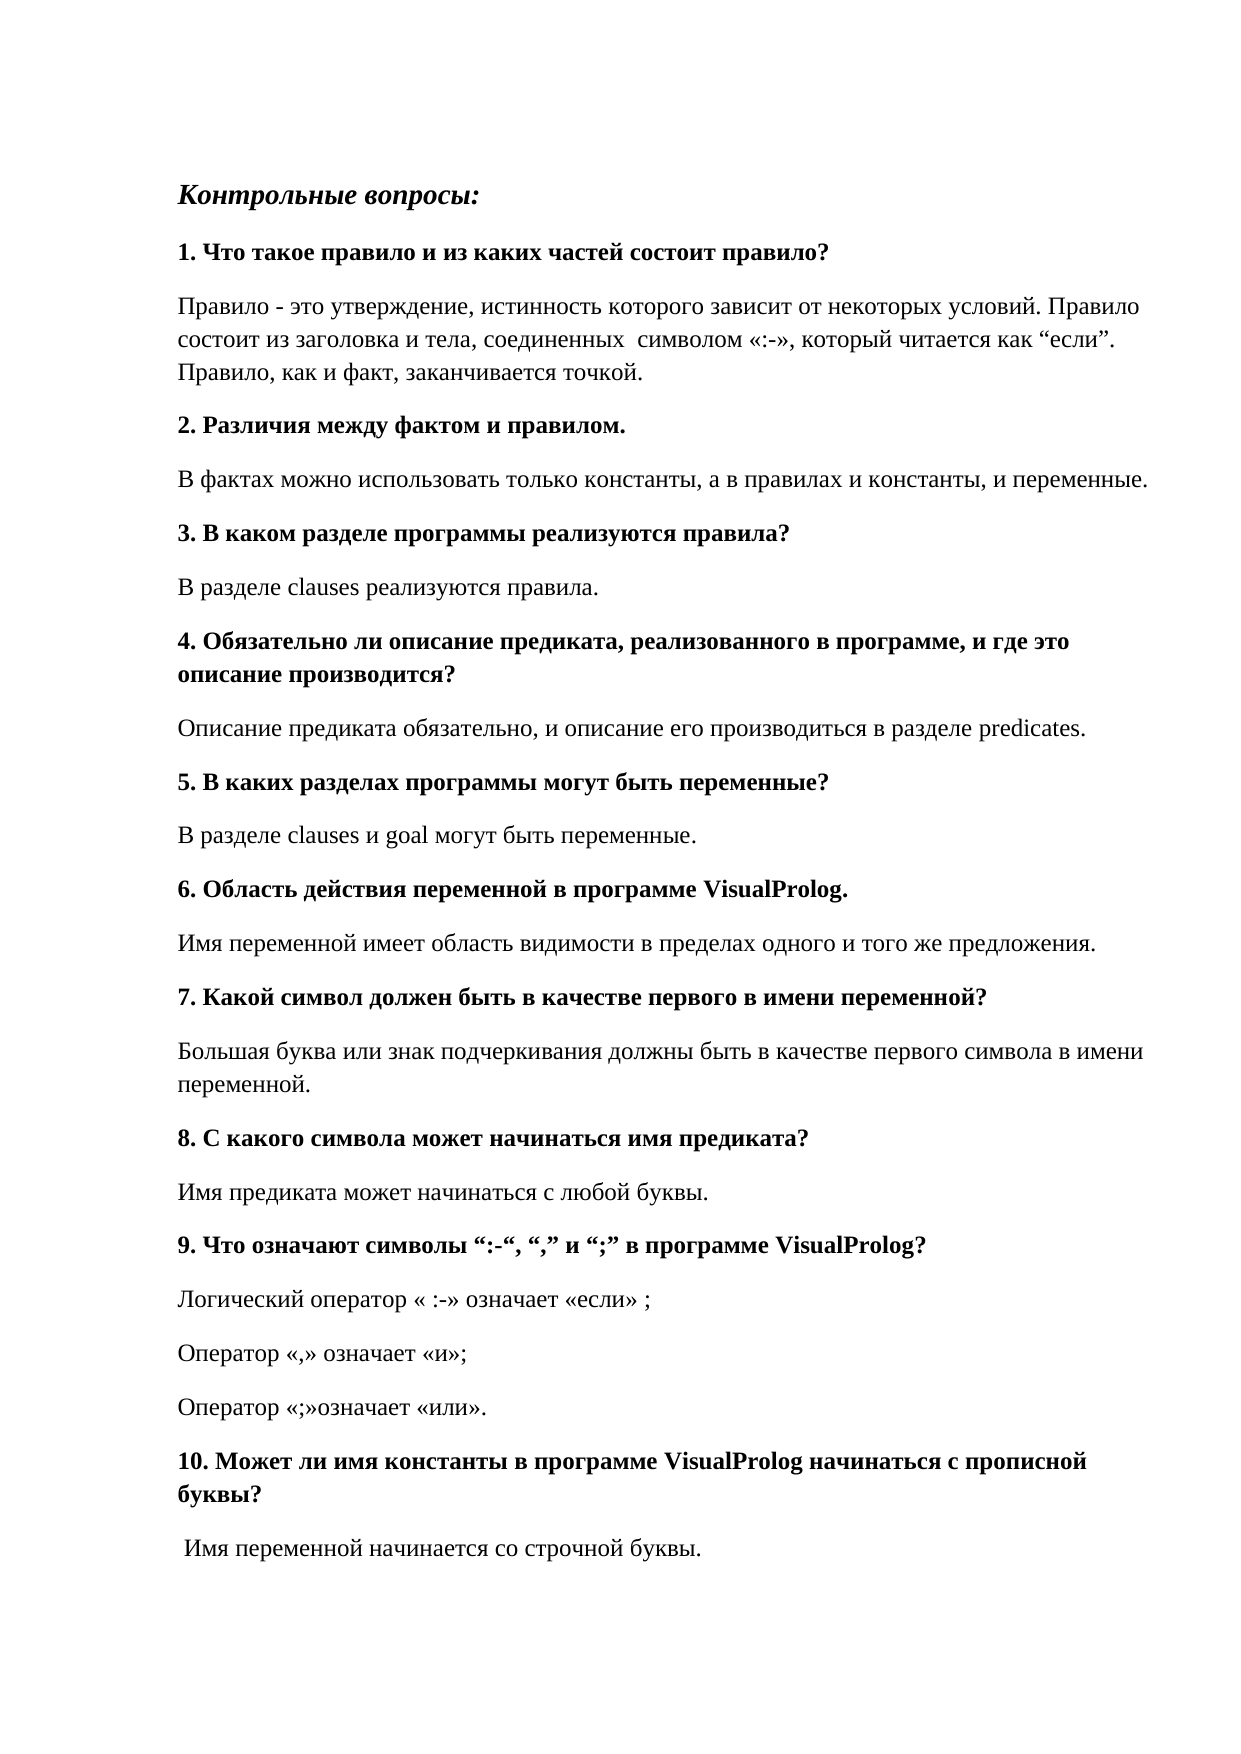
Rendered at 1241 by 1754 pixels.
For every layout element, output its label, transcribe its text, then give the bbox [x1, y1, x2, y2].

text Оператор «,» означает «и»; [177, 1338, 1152, 1367]
text В фактах можно использовать только константы, а в правилах и константы, и переменные. [177, 464, 1152, 493]
text 9. Что означают символы “:-“, “,” и “;” в программе VisualProlog? [177, 1231, 1152, 1259]
text Описание предиката обязательно, и описание его производиться в разделе predicates. [177, 713, 1152, 742]
text 10. Может ли имя константы в программе VisualProlog начинаться с прописной буквы? [177, 1446, 1152, 1508]
text Оператор «;»означает «или». [177, 1392, 1152, 1421]
text 7. Какой символ должен быть в качестве первого в имени переменной? [177, 982, 1152, 1011]
text Имя переменной имеет область видимости в пределах одного и того же предложения. [177, 928, 1152, 957]
text Имя переменной начинается со строчной буквы. [177, 1533, 1152, 1562]
text Имя предиката может начинаться с любой буквы. [177, 1177, 1152, 1206]
text 2. Различия между фактом и правилом. [177, 411, 1152, 439]
text В разделе clauses и goal могут быть переменные. [177, 821, 1152, 849]
text 3. В каком разделе программы реализуются правила? [177, 518, 1152, 547]
text Правило - это утверждение, истинность которого зависит от некоторых условий. Правило состоит из заголовка и тела, соединенных символом «:-», который читается как “если”. Правило, как и факт, заканчивается точкой. [177, 291, 1152, 386]
text В разделе clauses реализуются правила. [177, 572, 1152, 601]
text 5. В каких разделах программы могут быть переменные? [177, 767, 1152, 796]
text 8. С какого символа может начинаться имя предиката? [177, 1123, 1152, 1152]
text Большая буква или знак подчеркивания должны быть в качестве первого символа в имени переменной. [177, 1036, 1152, 1098]
text 4. Обязательно ли описание предиката, реализованного в программе, и где это описание производится? [177, 626, 1152, 688]
text 6. Область действия переменной в программе VisualProlog. [177, 874, 1152, 903]
text Логический оператор « :-» означает «если» ; [177, 1284, 1152, 1313]
text Контрольные вопросы: [177, 177, 1152, 211]
text 1. Что такое правило и из каких частей состоит правило? [177, 237, 1152, 266]
